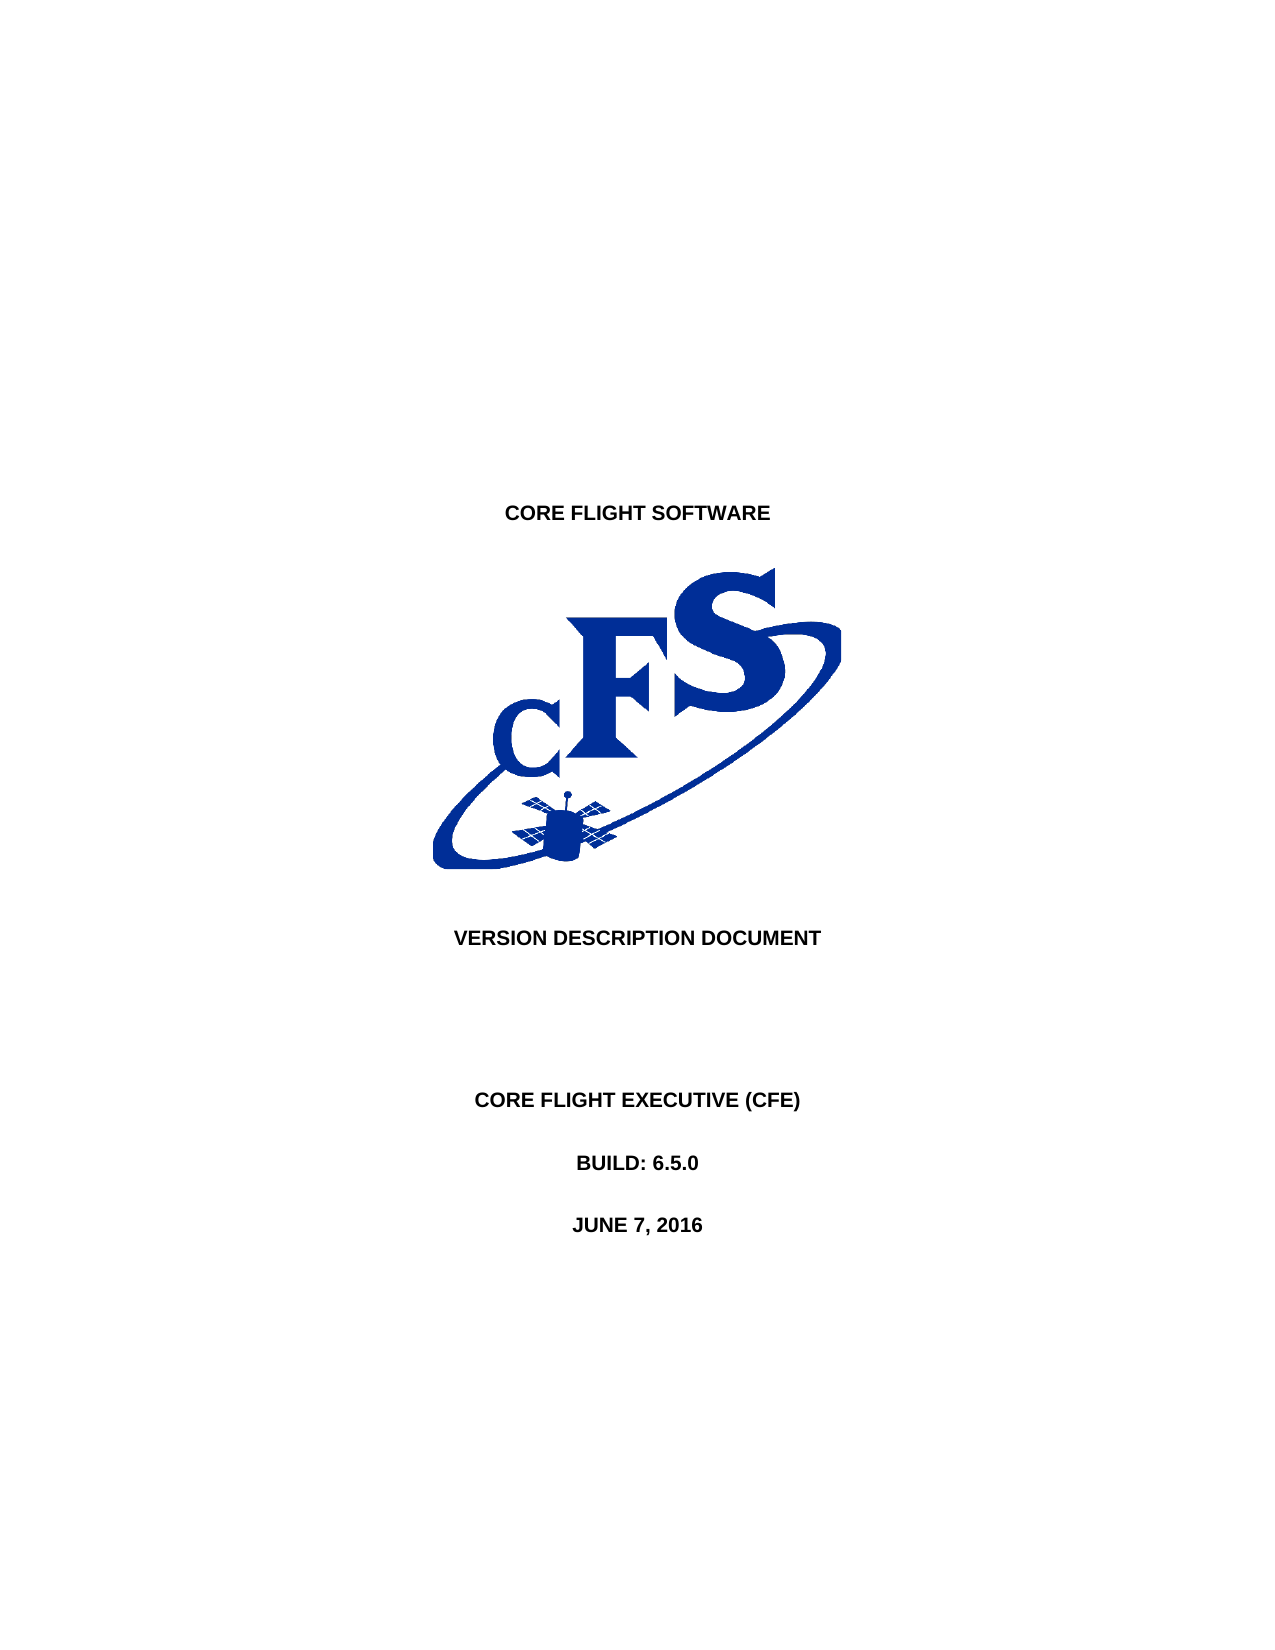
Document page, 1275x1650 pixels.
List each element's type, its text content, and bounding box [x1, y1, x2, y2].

text core Flight Executive (cFE) [150, 1087, 1125, 1112]
text June 7, 2016 [150, 1212, 1125, 1237]
text Version Description Document [150, 925, 1125, 950]
text Core Flight Software [150, 500, 1125, 525]
text Build: 6.5.0 [150, 1150, 1125, 1175]
picture [431, 568, 841, 868]
